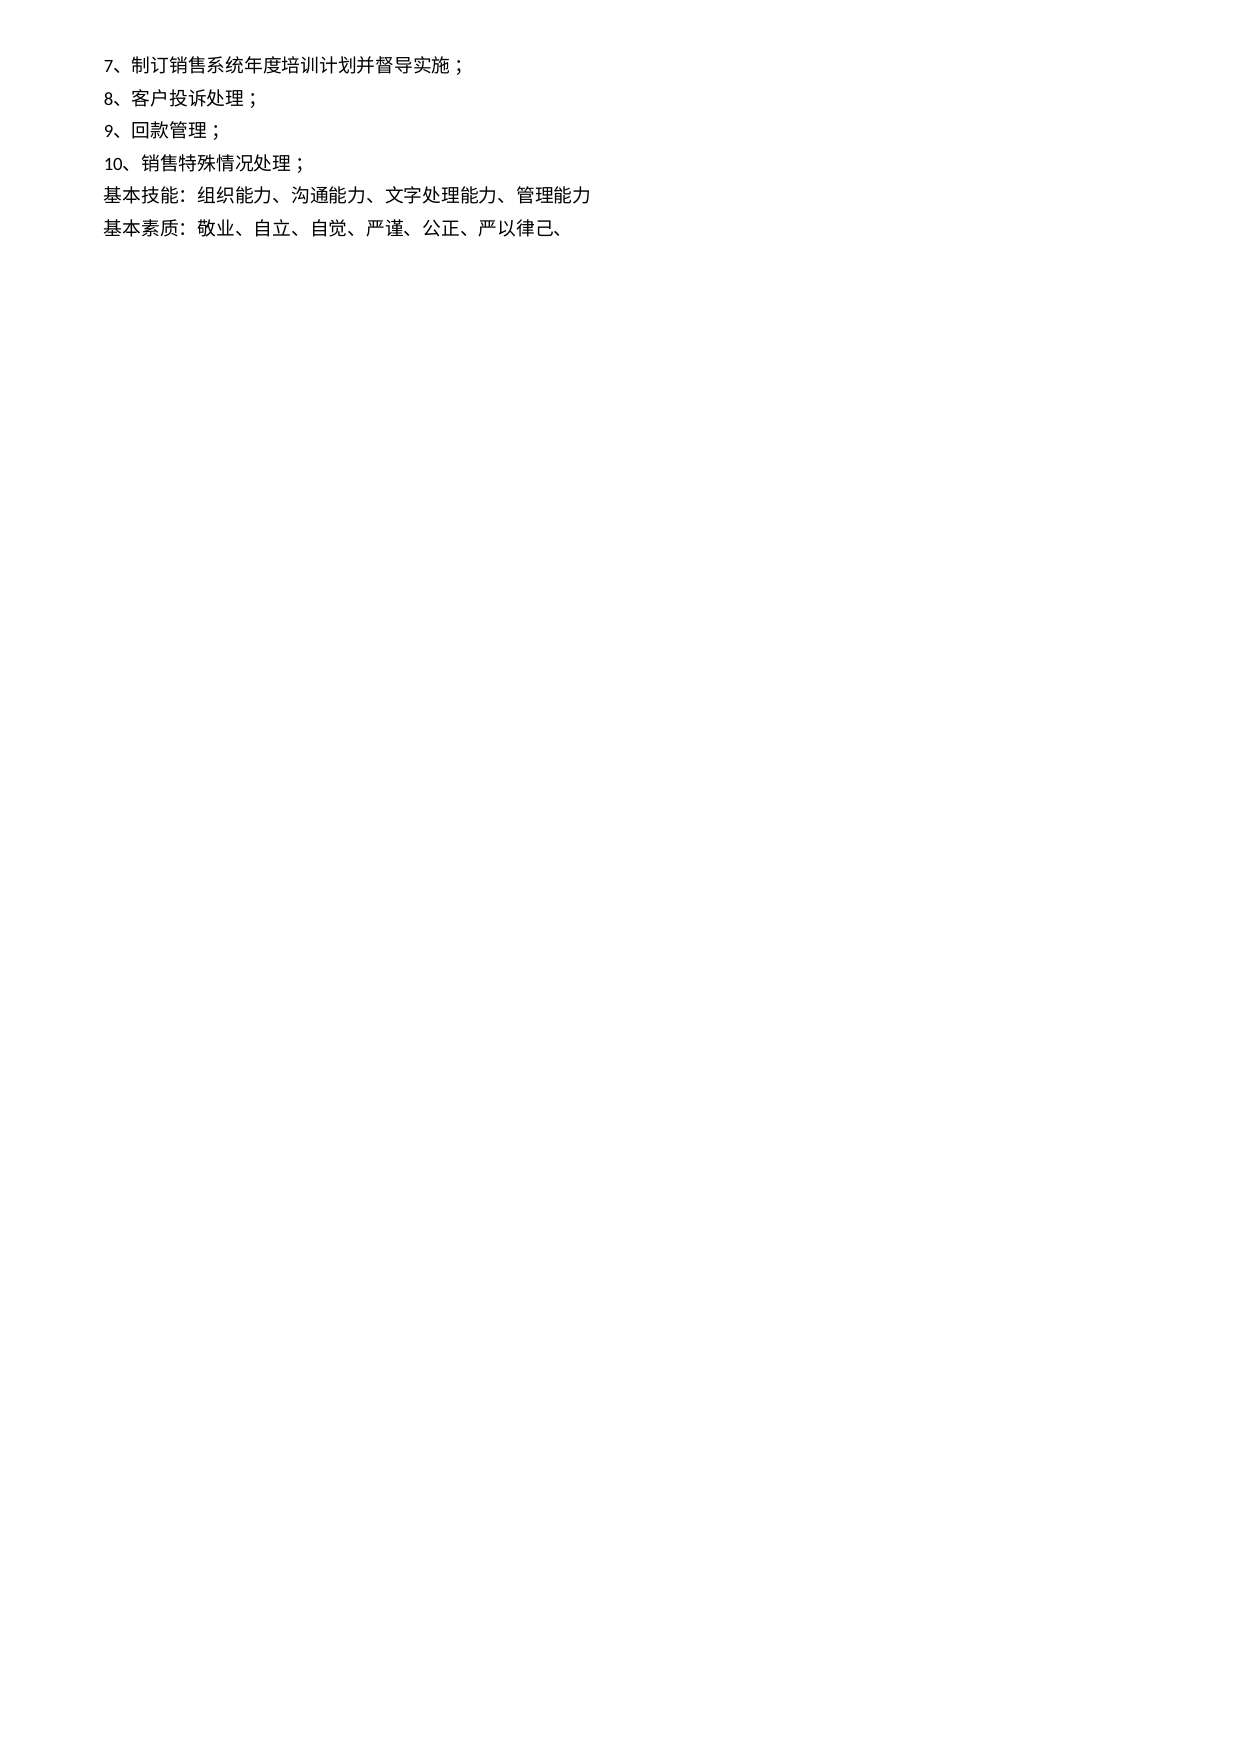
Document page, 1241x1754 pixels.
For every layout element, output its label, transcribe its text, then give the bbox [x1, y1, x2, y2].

text 10、销售特殊情况处理 ； [103, 146, 1152, 178]
text 基本技能：组织能力、沟通能力、文字处理能力、管理能力 [103, 178, 1152, 211]
text 8、客户投诉处理 ； [103, 81, 1152, 113]
text 9、回款管理 ； [103, 113, 1152, 146]
text 7、制订销售系统年度培训计划并督导实施 ； [103, 48, 1152, 81]
text 基本素质：敬业、自立、自觉、严谨、公正、严以律己、 [103, 211, 1152, 243]
